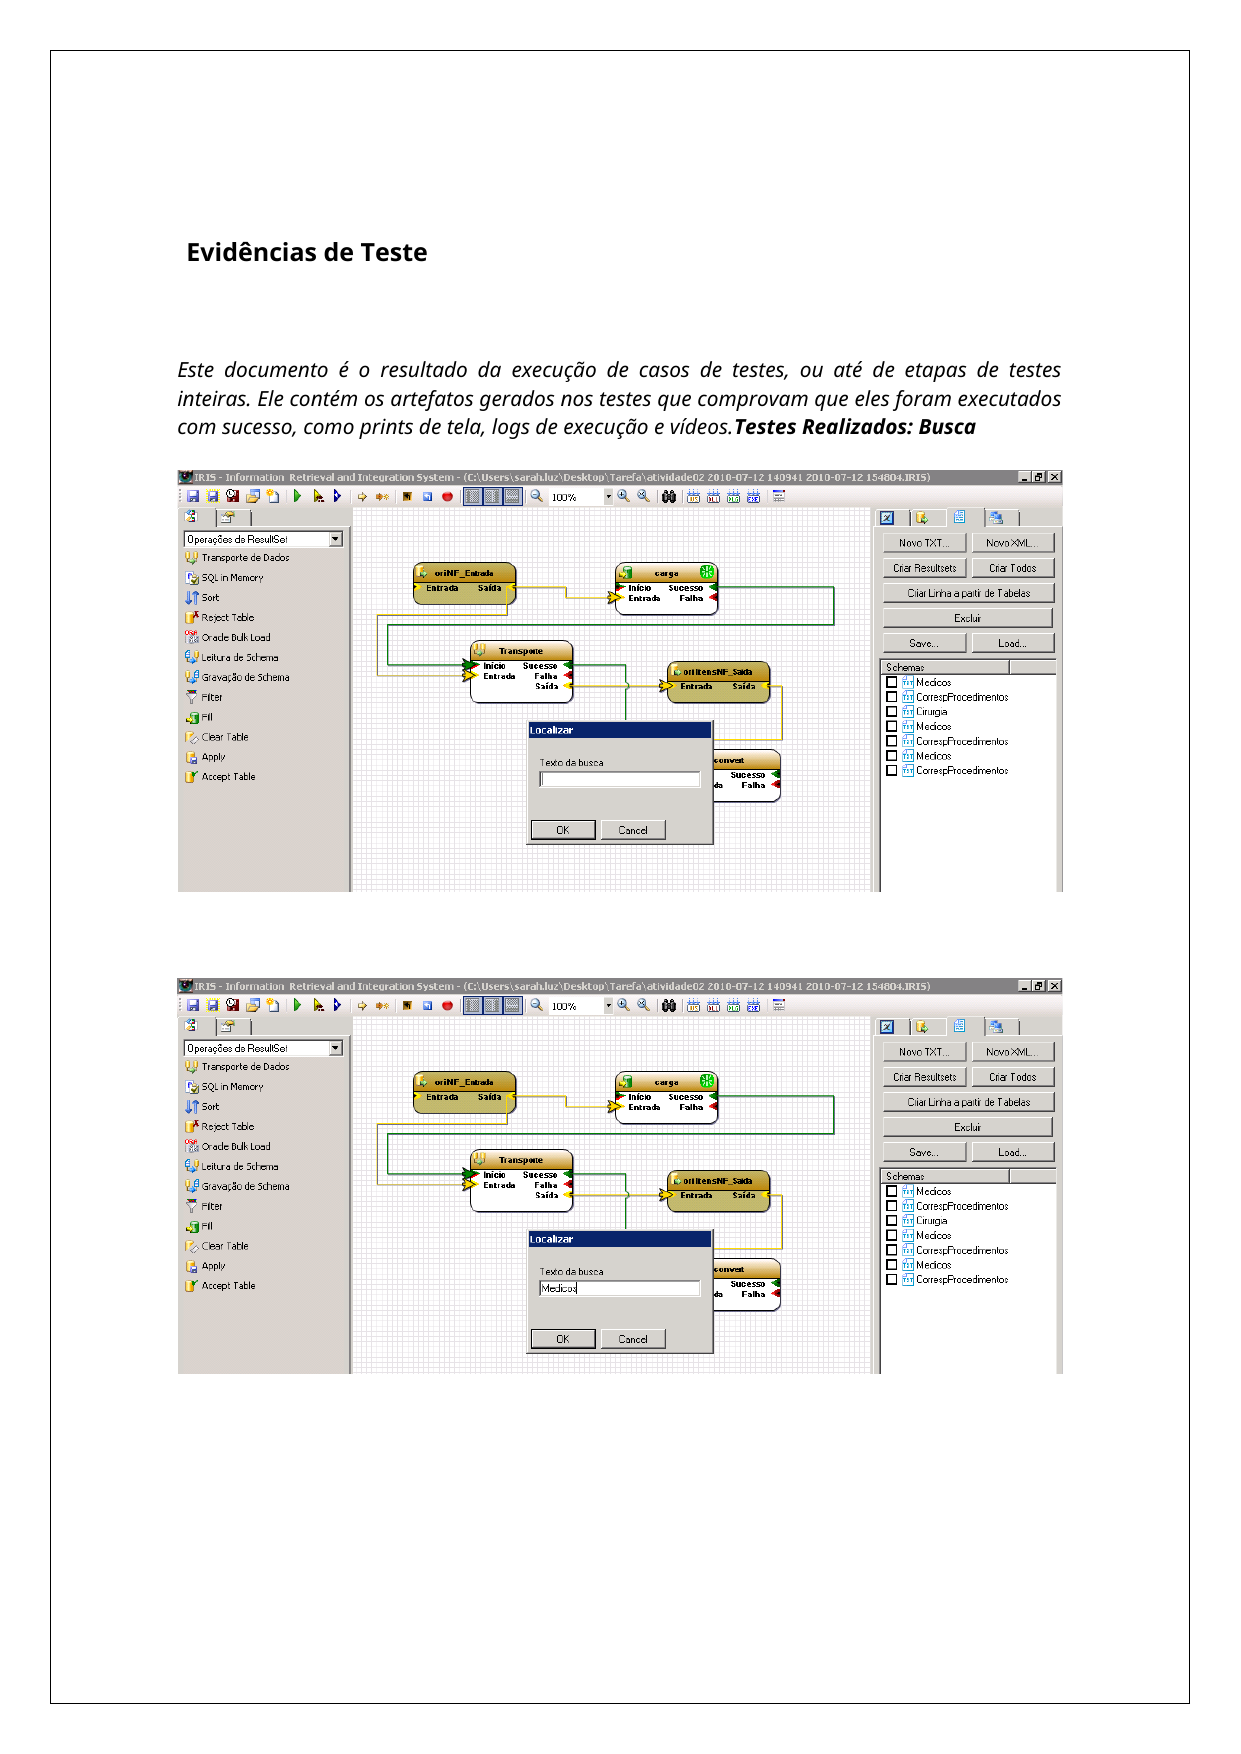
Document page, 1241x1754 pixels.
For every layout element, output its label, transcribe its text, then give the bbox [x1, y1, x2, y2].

text Evidências de Teste [177, 234, 1063, 269]
picture [177, 978, 1063, 1374]
text Este documento é o resultado da execução de casos de testes, ou até de etapas de testes inteiras. Ele contém os artefatos gerados nos testes que comprovam que eles foram executados com sucesso, como prints de tela, logs de execução e vídeos.Testes Realizados: Busca [177, 355, 1063, 441]
picture [177, 470, 1063, 892]
